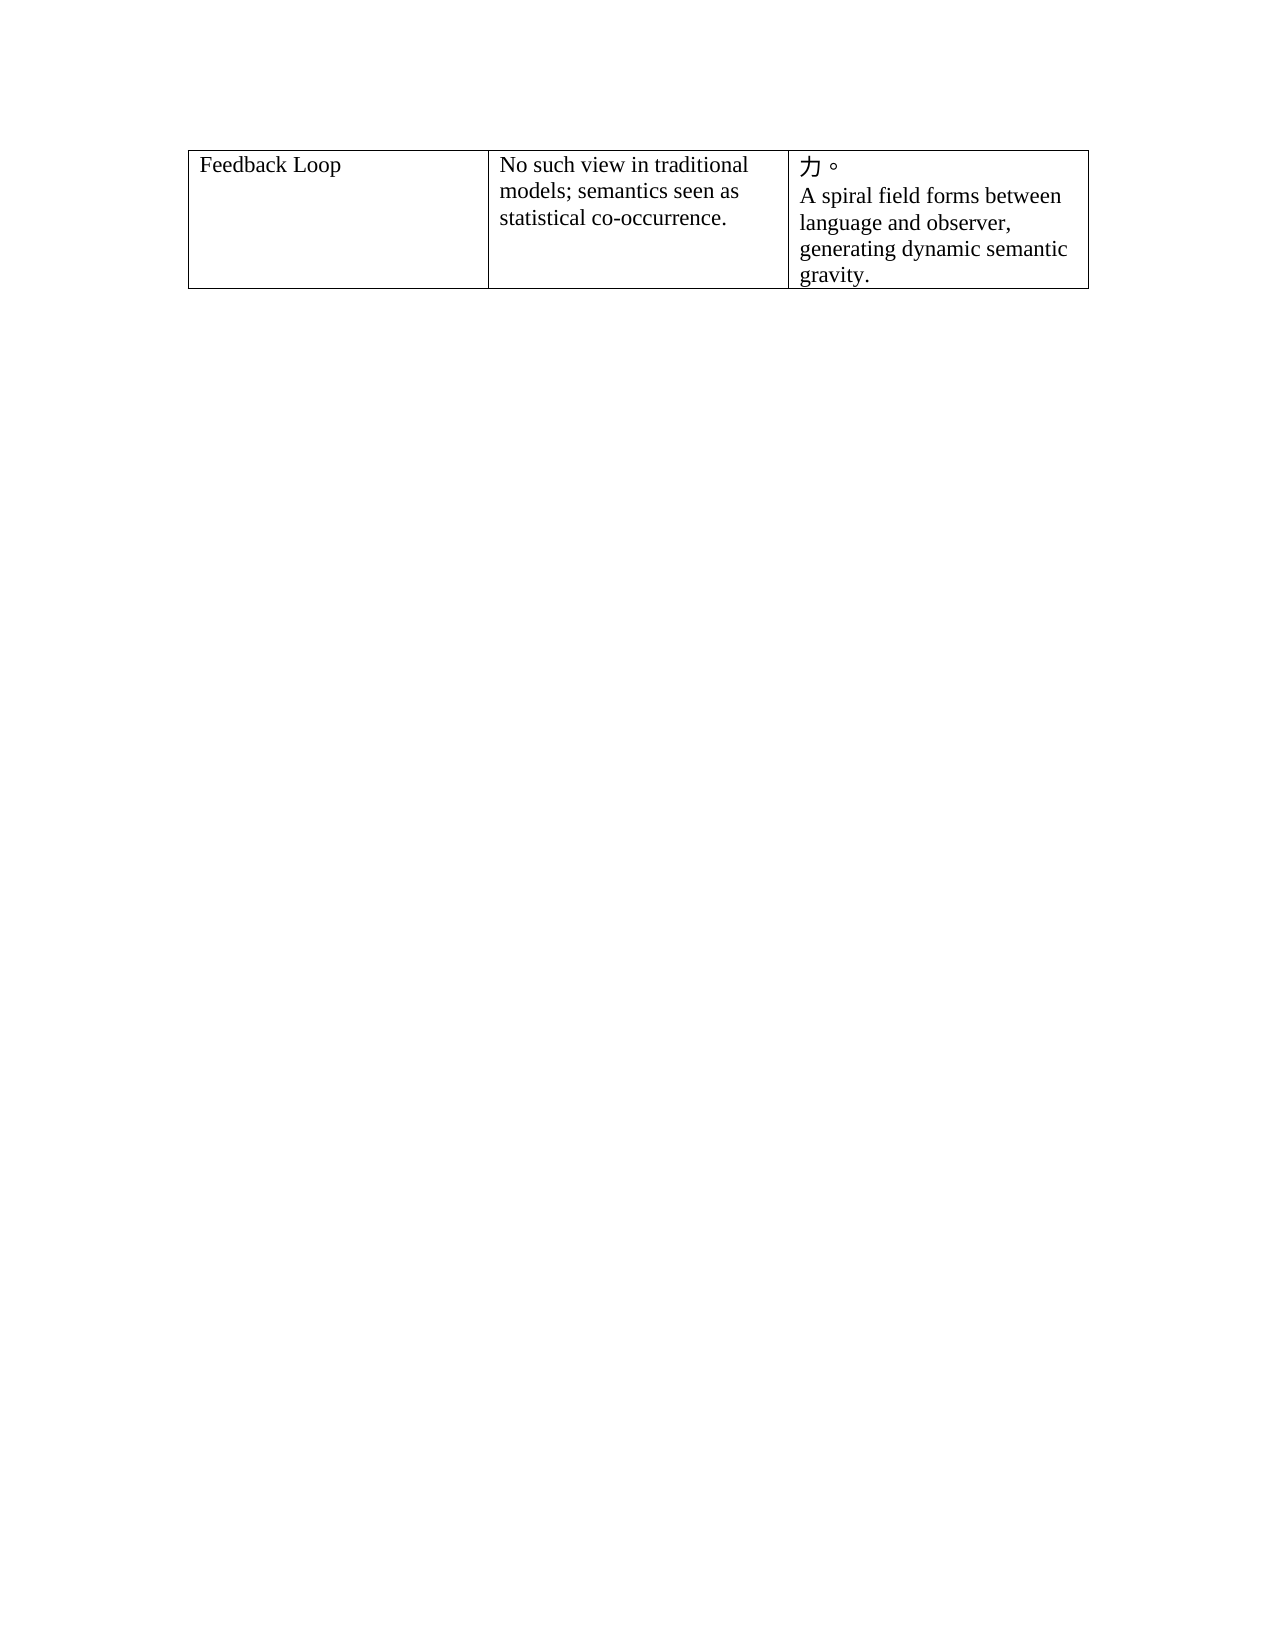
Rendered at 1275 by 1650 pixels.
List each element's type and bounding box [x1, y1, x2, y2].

table_cell [789, 151, 1088, 288]
table_cell [489, 151, 788, 288]
table_cell [189, 151, 488, 288]
